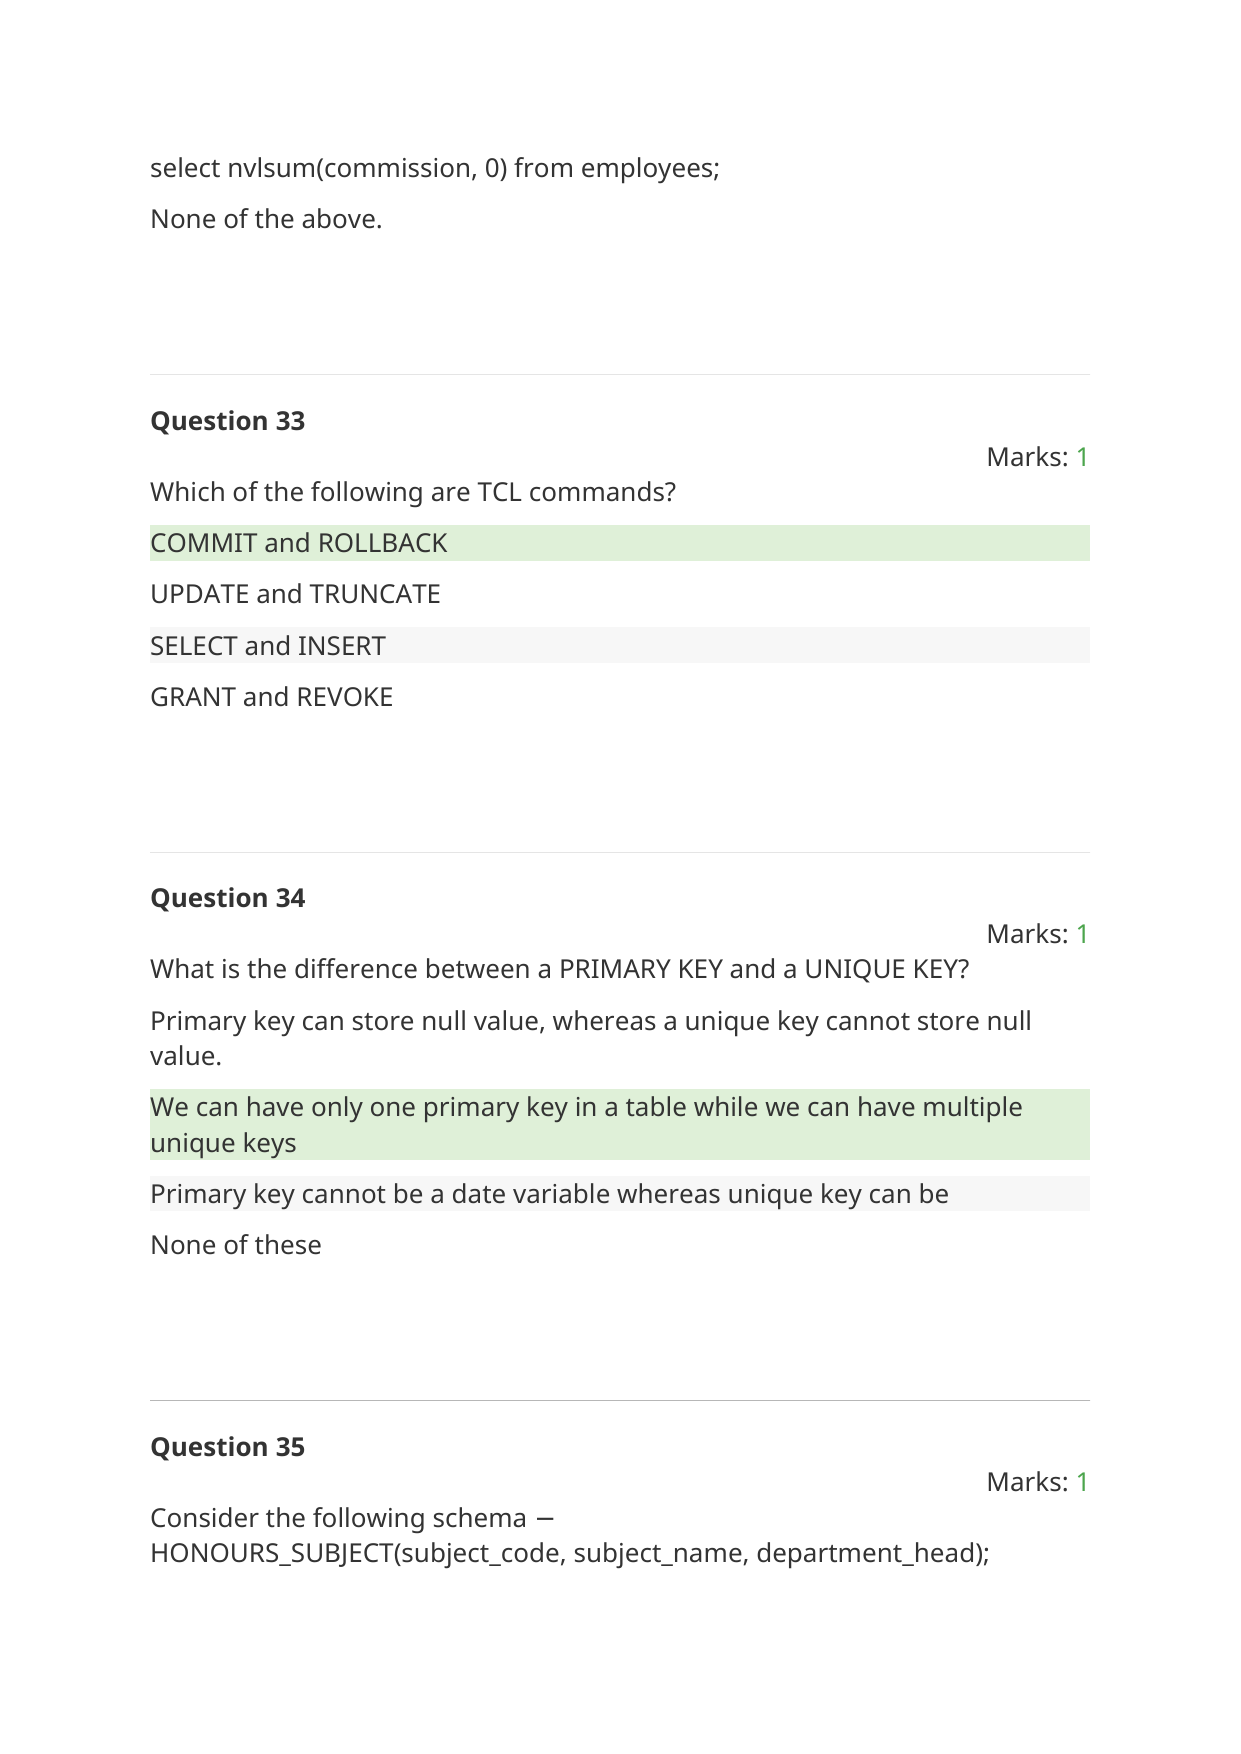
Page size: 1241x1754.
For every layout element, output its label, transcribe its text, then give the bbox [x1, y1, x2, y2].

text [150, 1499, 1090, 1571]
text Marks: 1 [150, 438, 1090, 474]
text Primary key cannot be a date variable whereas unique key can be [150, 1176, 1090, 1211]
text Question 34 [150, 880, 1090, 916]
text Question 35 [150, 1428, 1090, 1464]
text UPDATE and TRUNCATE [150, 576, 1090, 612]
text Marks: 1 [150, 916, 1090, 951]
text Marks: 1 [150, 1464, 1090, 1499]
text Primary key can store null value, whereas a unique key cannot store null value. [150, 1002, 1090, 1073]
text GRANT and REVOKE [150, 678, 1090, 714]
text COMMIT and ROLLBACK [150, 525, 1090, 561]
text We can have only one primary key in a table while we can have multiple unique keys [150, 1089, 1090, 1160]
text Which of the following are TCL commands? [150, 474, 1090, 509]
text None of these [150, 1227, 1090, 1262]
text select nvlsum(commission, 0) from employees; [150, 150, 1090, 186]
text SELECT and INSERT [150, 627, 1090, 663]
text What is the difference between a PRIMARY KEY and a UNIQUE KEY? [150, 951, 1090, 987]
text Question 33 [150, 403, 1090, 438]
text None of the above. [150, 201, 1090, 237]
